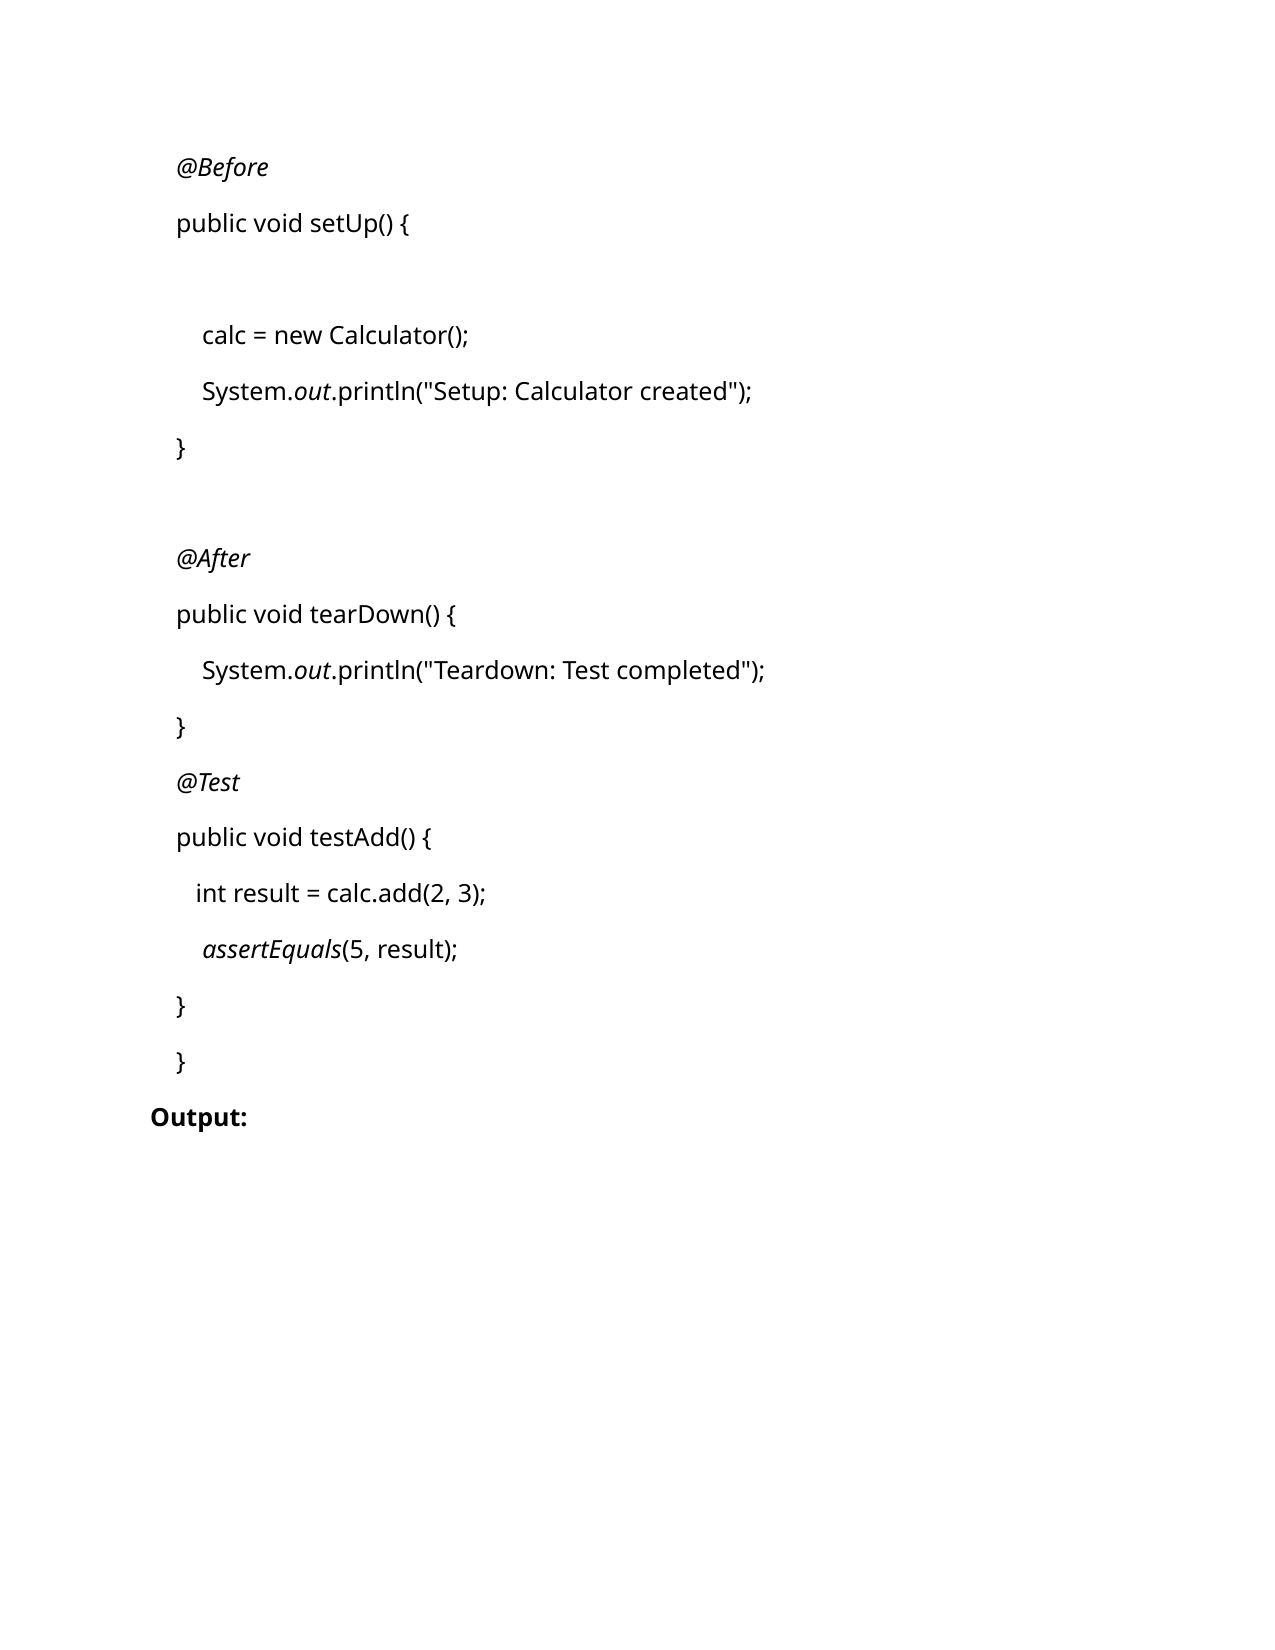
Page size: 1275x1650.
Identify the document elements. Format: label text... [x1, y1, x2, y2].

text } [150, 1043, 1125, 1077]
text public void testAdd() { [150, 820, 1125, 854]
text } [150, 708, 1125, 742]
text } [150, 987, 1125, 1022]
text @Before [150, 150, 1125, 184]
text @After [150, 541, 1125, 575]
text assertEquals(5, result); [150, 932, 1125, 966]
text Output: [150, 1099, 1125, 1133]
text public void setUp() { [150, 206, 1125, 240]
text int result = calc.add(2, 3); [150, 876, 1125, 910]
text System.out.println("Teardown: Test completed"); [150, 652, 1125, 687]
text System.out.println("Setup: Calculator created"); [150, 373, 1125, 407]
text public void tearDown() { [150, 597, 1125, 631]
text calc = new Calculator(); [150, 317, 1125, 352]
text @Test [150, 764, 1125, 798]
text } [150, 429, 1125, 463]
